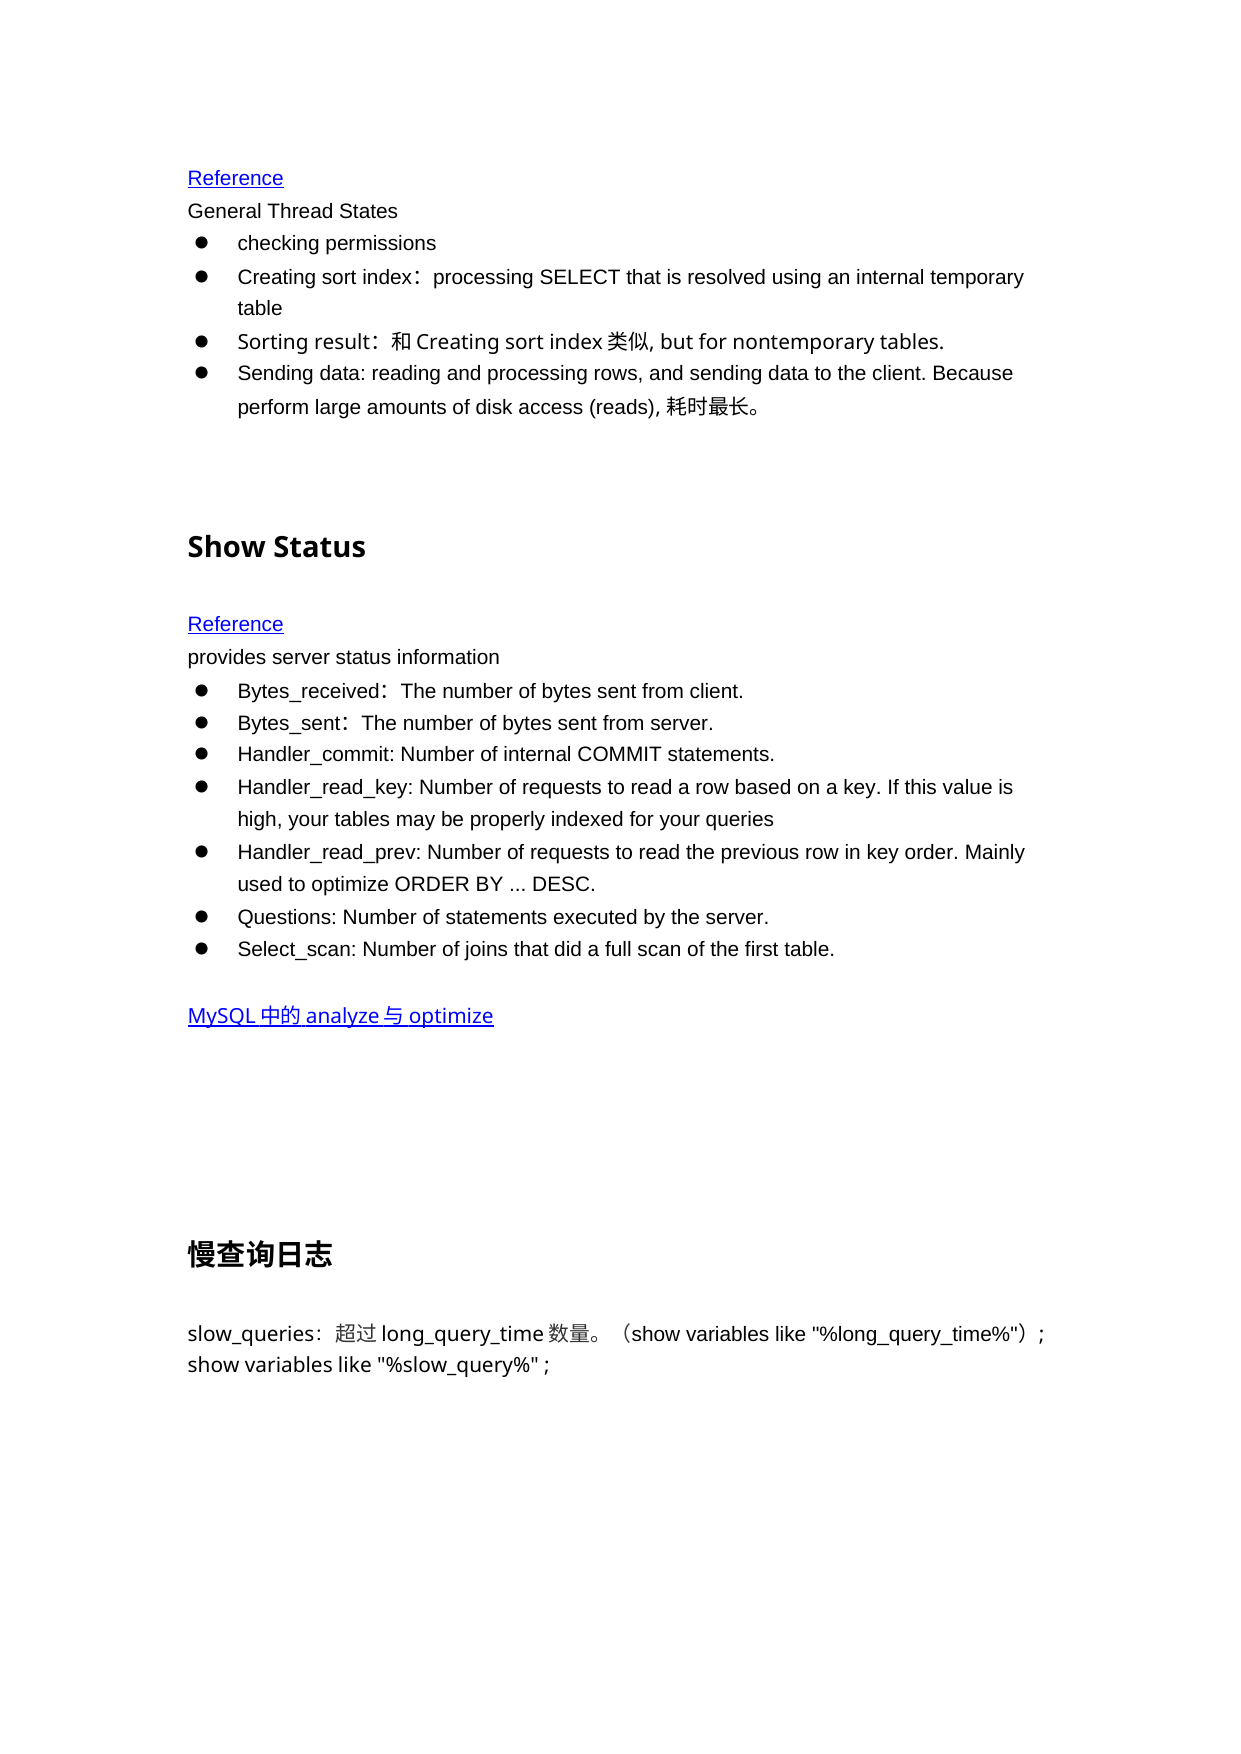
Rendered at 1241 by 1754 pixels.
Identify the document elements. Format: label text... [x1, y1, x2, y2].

text General Thread States [187, 194, 1053, 227]
list Bytes_sent：The number of bytes sent from server. [193, 706, 1053, 738]
list Select_scan: Number of joins that did a full scan of the first table. [193, 933, 1053, 966]
text Reference [187, 162, 1053, 194]
list Sending data: reading and processing rows, and sending data to the client. Because perform large amounts of disk access (reads), 耗时最长。 [193, 357, 1053, 422]
subtitle 慢查询日志 [187, 1220, 1053, 1285]
list checking permissions [193, 227, 1053, 259]
list Handler_read_key: Number of requests to read a row based on a key. If this value is high, your tables may be properly indexed for your queries [193, 771, 1053, 836]
subtitle Show Status [187, 514, 1053, 579]
text show variables like "%slow_query%" ; [187, 1348, 1053, 1381]
text slow_queries：超过long_query_time数量。（show variables like "%long_query_time%"）; [187, 1316, 1053, 1348]
text provides server status information [187, 641, 1053, 673]
list Bytes_received：The number of bytes sent from client. [193, 673, 1053, 706]
list Creating sort index：processing SELECT that is resolved using an internal temporary table [193, 259, 1053, 324]
list Handler_commit: Number of internal COMMIT statements. [193, 738, 1053, 771]
text Reference [187, 608, 1053, 641]
list Sorting result：和Creating sort index类似, but for nontemporary tables. [193, 324, 1053, 357]
list Handler_read_prev: Number of requests to read the previous row in key order. Mainly used to optimize ORDER BY ... DESC. [193, 836, 1053, 901]
list Questions: Number of statements executed by the server. [193, 901, 1053, 933]
text MySQL中的analyze与optimize [187, 998, 1053, 1031]
